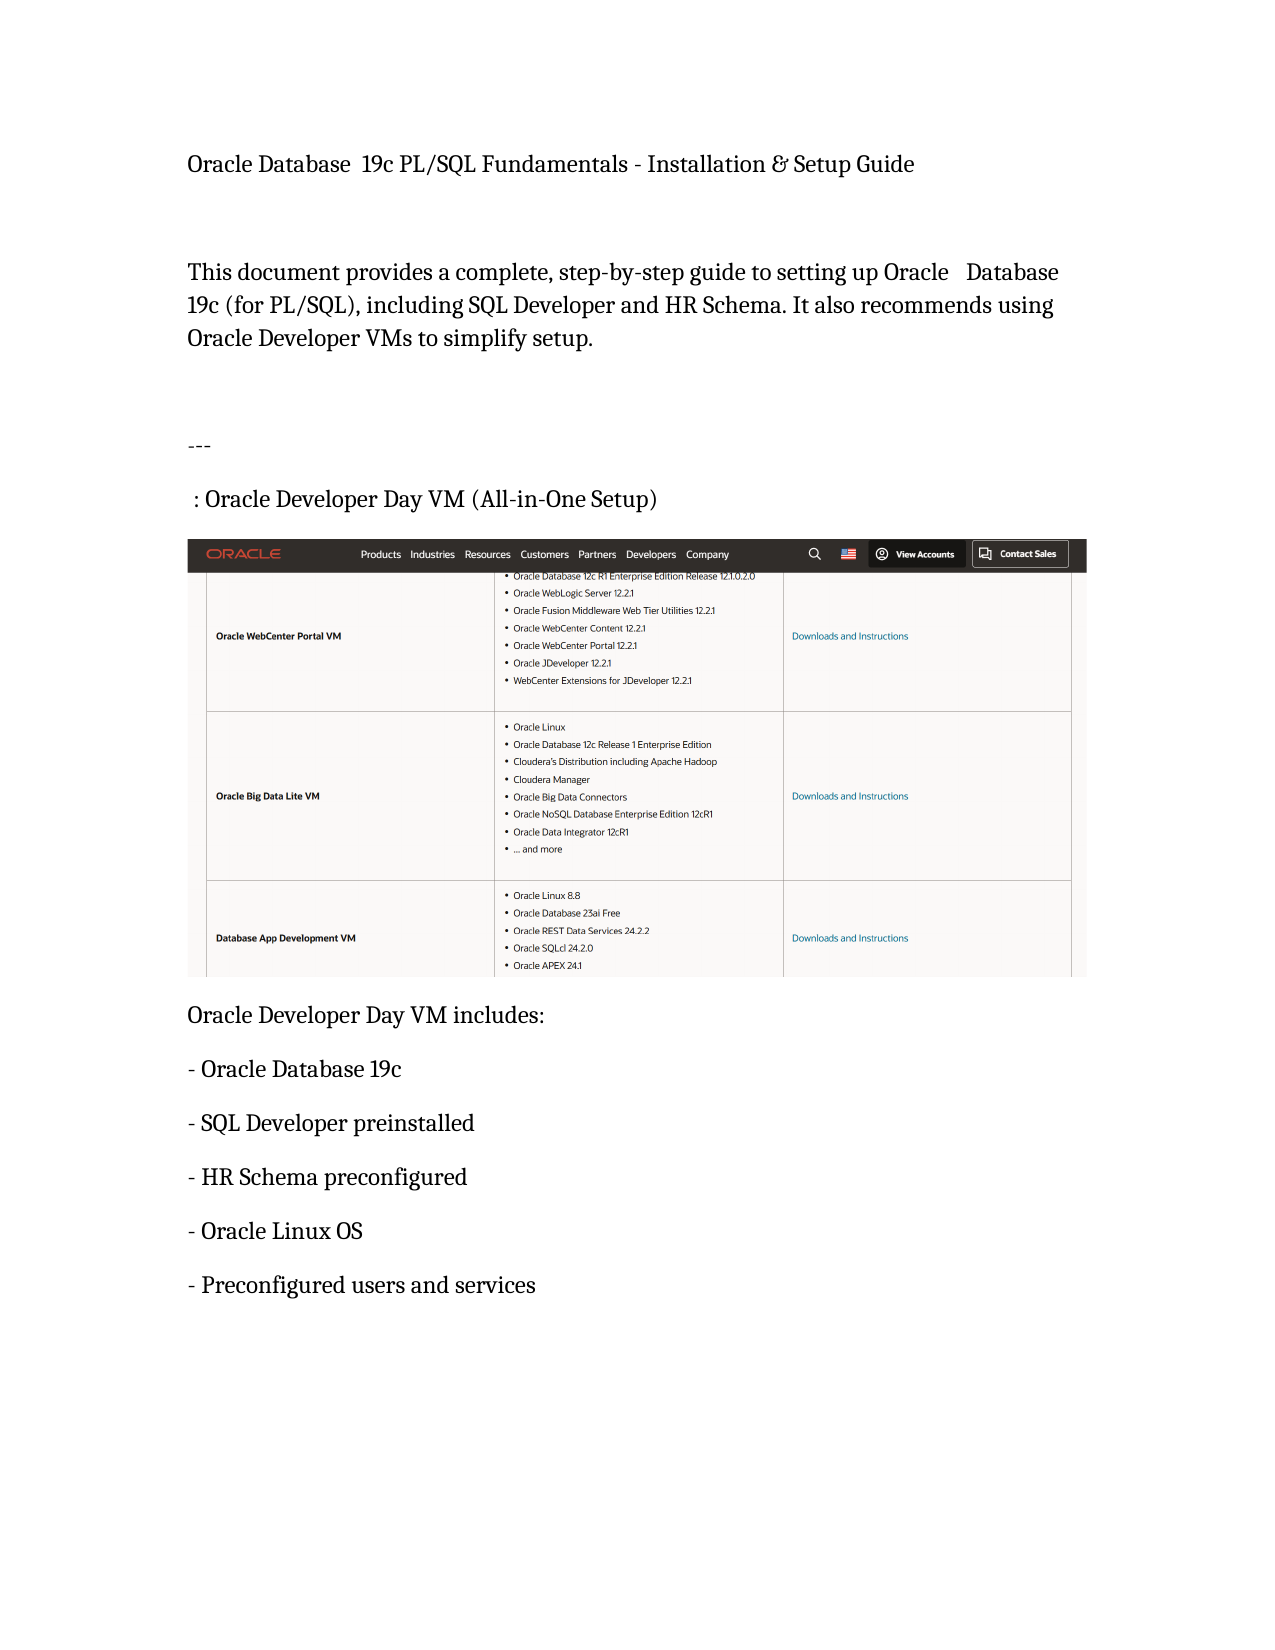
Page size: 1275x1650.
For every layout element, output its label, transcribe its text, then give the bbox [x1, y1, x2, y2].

text - SQL Developer preinstalled [187, 1109, 1087, 1138]
text - Preconfigured users and services [187, 1271, 1087, 1299]
text - Oracle Database 19c [187, 1055, 1087, 1084]
text : Oracle Developer Day VM (All-in-One Setup) [187, 485, 1087, 514]
text This document provides a complete, step-by-step guide to setting up Oracle Database 19c (for PL/SQL), including SQL Developer and HR Schema. It also recommends using Oracle Developer VMs to simplify setup. [187, 258, 1087, 352]
text - Oracle Linux OS [187, 1217, 1087, 1246]
picture [187, 539, 1087, 977]
text - HR Schema preconfigured [187, 1163, 1087, 1192]
text Oracle Developer Day VM includes: [187, 1001, 1087, 1030]
text --- [187, 431, 1087, 460]
text Oracle Database 19c PL/SQL Fundamentals - Installation & Setup Guide [187, 150, 1087, 179]
